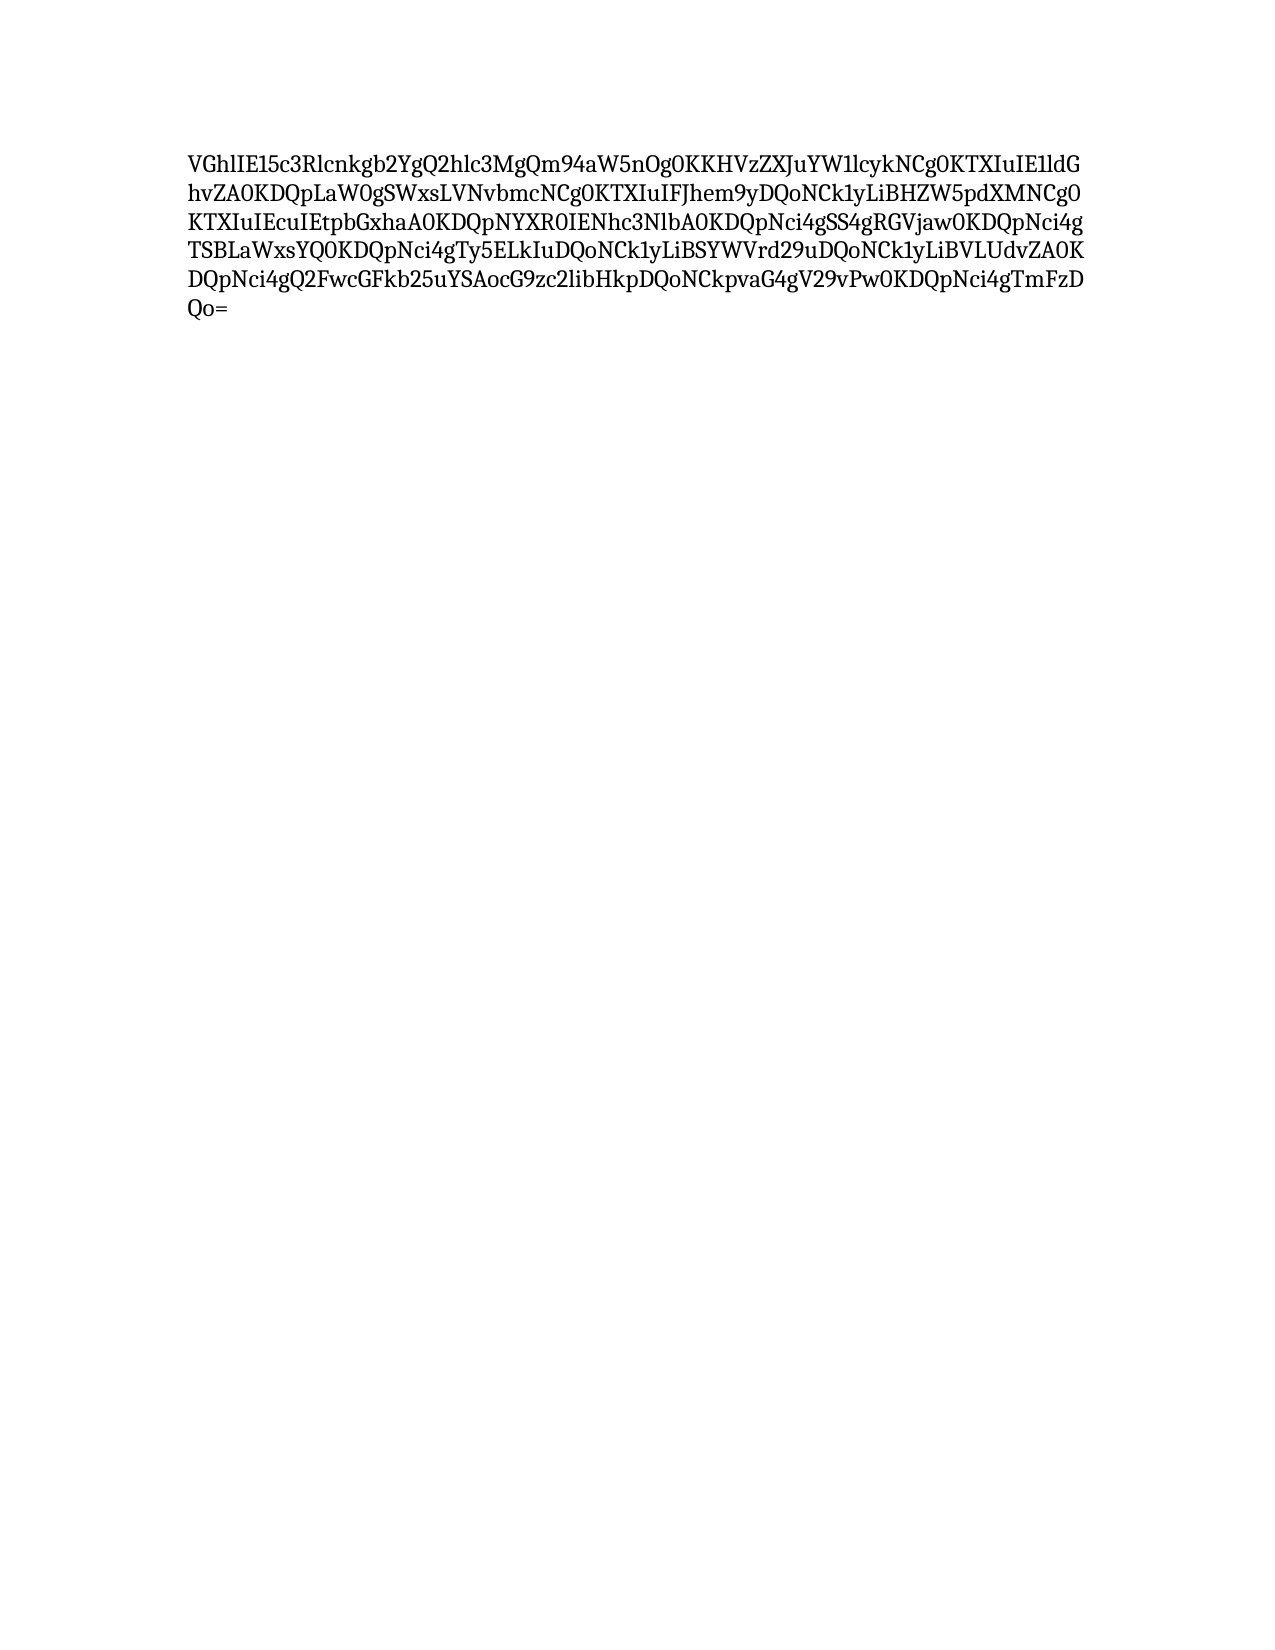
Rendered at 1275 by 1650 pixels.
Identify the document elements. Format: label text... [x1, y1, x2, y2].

text VGhlIE15c3Rlcnkgb2YgQ2hlc3MgQm94aW5nOg0KKHVzZXJuYW1lcykNCg0KTXIuIE1ldGhvZA0KDQpLaW0gSWxsLVNvbmcNCg0KTXIuIFJhem9yDQoNCk1yLiBHZW5pdXMNCg0KTXIuIEcuIEtpbGxhaA0KDQpNYXR0IENhc3NlbA0KDQpNci4gSS4gRGVjaw0KDQpNci4gTSBLaWxsYQ0KDQpNci4gTy5ELkIuDQoNCk1yLiBSYWVrd29uDQoNCk1yLiBVLUdvZA0KDQpNci4gQ2FwcGFkb25uYSAocG9zc2libHkpDQoNCkpvaG4gV29vPw0KDQpNci4gTmFzDQo= [187, 150, 1087, 322]
